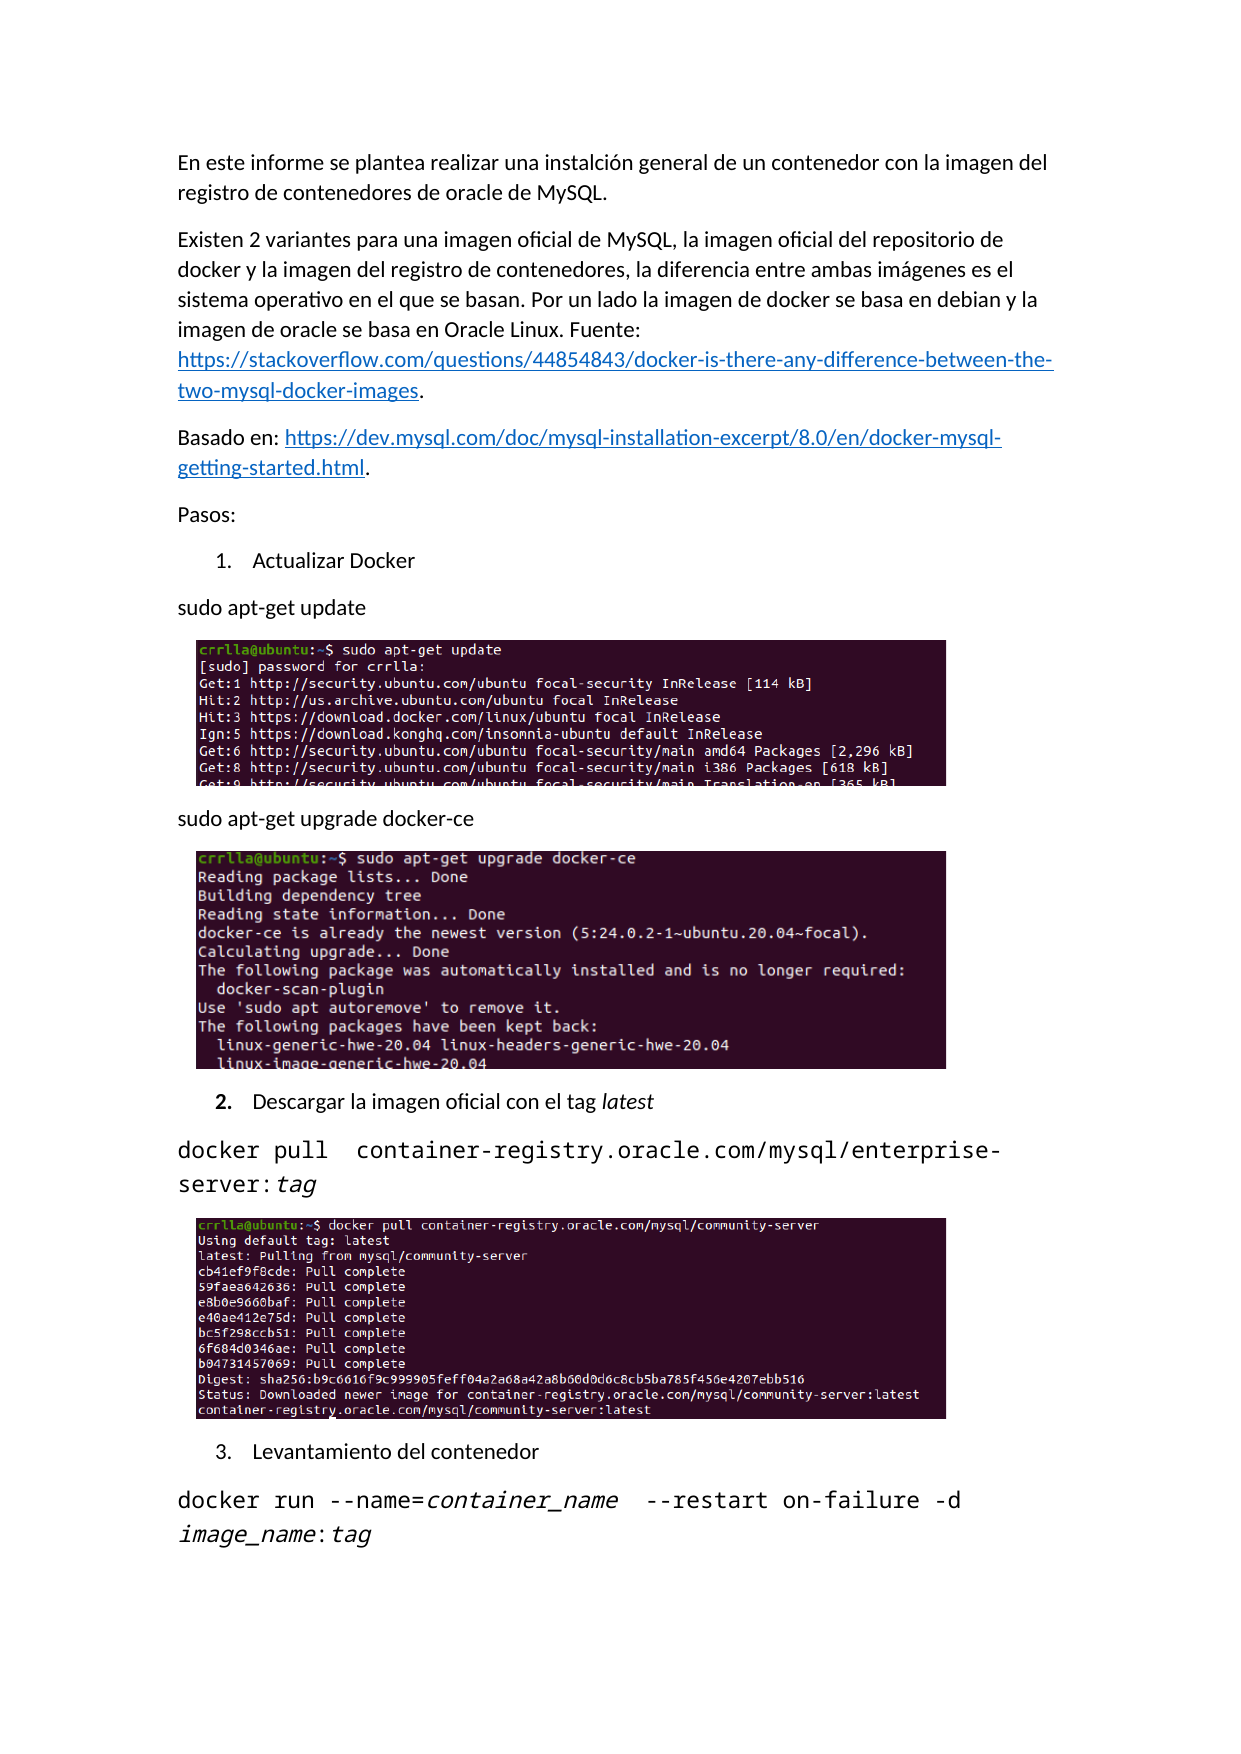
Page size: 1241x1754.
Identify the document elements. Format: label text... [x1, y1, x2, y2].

text sudo apt-get upgrade docker-ce [177, 804, 1063, 832]
text En este informe se plantea realizar una instalción general de un contenedor con la imagen del registro de contenedores de oracle de MySQL. [177, 148, 1063, 206]
text docker run --name=container_name --restart on-failure -d image_name:tag [177, 1484, 1063, 1549]
list Levantamiento del contenedor [215, 1437, 1063, 1465]
text Pasos: [177, 500, 1063, 528]
list Descargar la imagen oficial con el tag latest [215, 1087, 1063, 1115]
text docker pull container-registry.oracle.com/mysql/enterprise-server:tag [177, 1134, 1063, 1199]
text sudo apt-get update [177, 593, 1063, 621]
text Existen 2 variantes para una imagen oficial de MySQL, la imagen oficial del repositorio de docker y la imagen del registro de contenedores, la diferencia entre ambas imágenes es el sistema operativo en el que se basan. Por un lado la imagen de docker se basa en debian y la imagen de oracle se basa en Oracle Linux. Fuente: https://stackoverflow.com/questions/44854843/docker-is-there-any-difference-between-the-two-mysql-docker-images. [177, 225, 1063, 404]
text Basado en: https://dev.mysql.com/doc/mysql-installation-excerpt/8.0/en/docker-mysql-getting-started.html. [177, 423, 1063, 481]
list Actualizar Docker [215, 547, 1063, 574]
